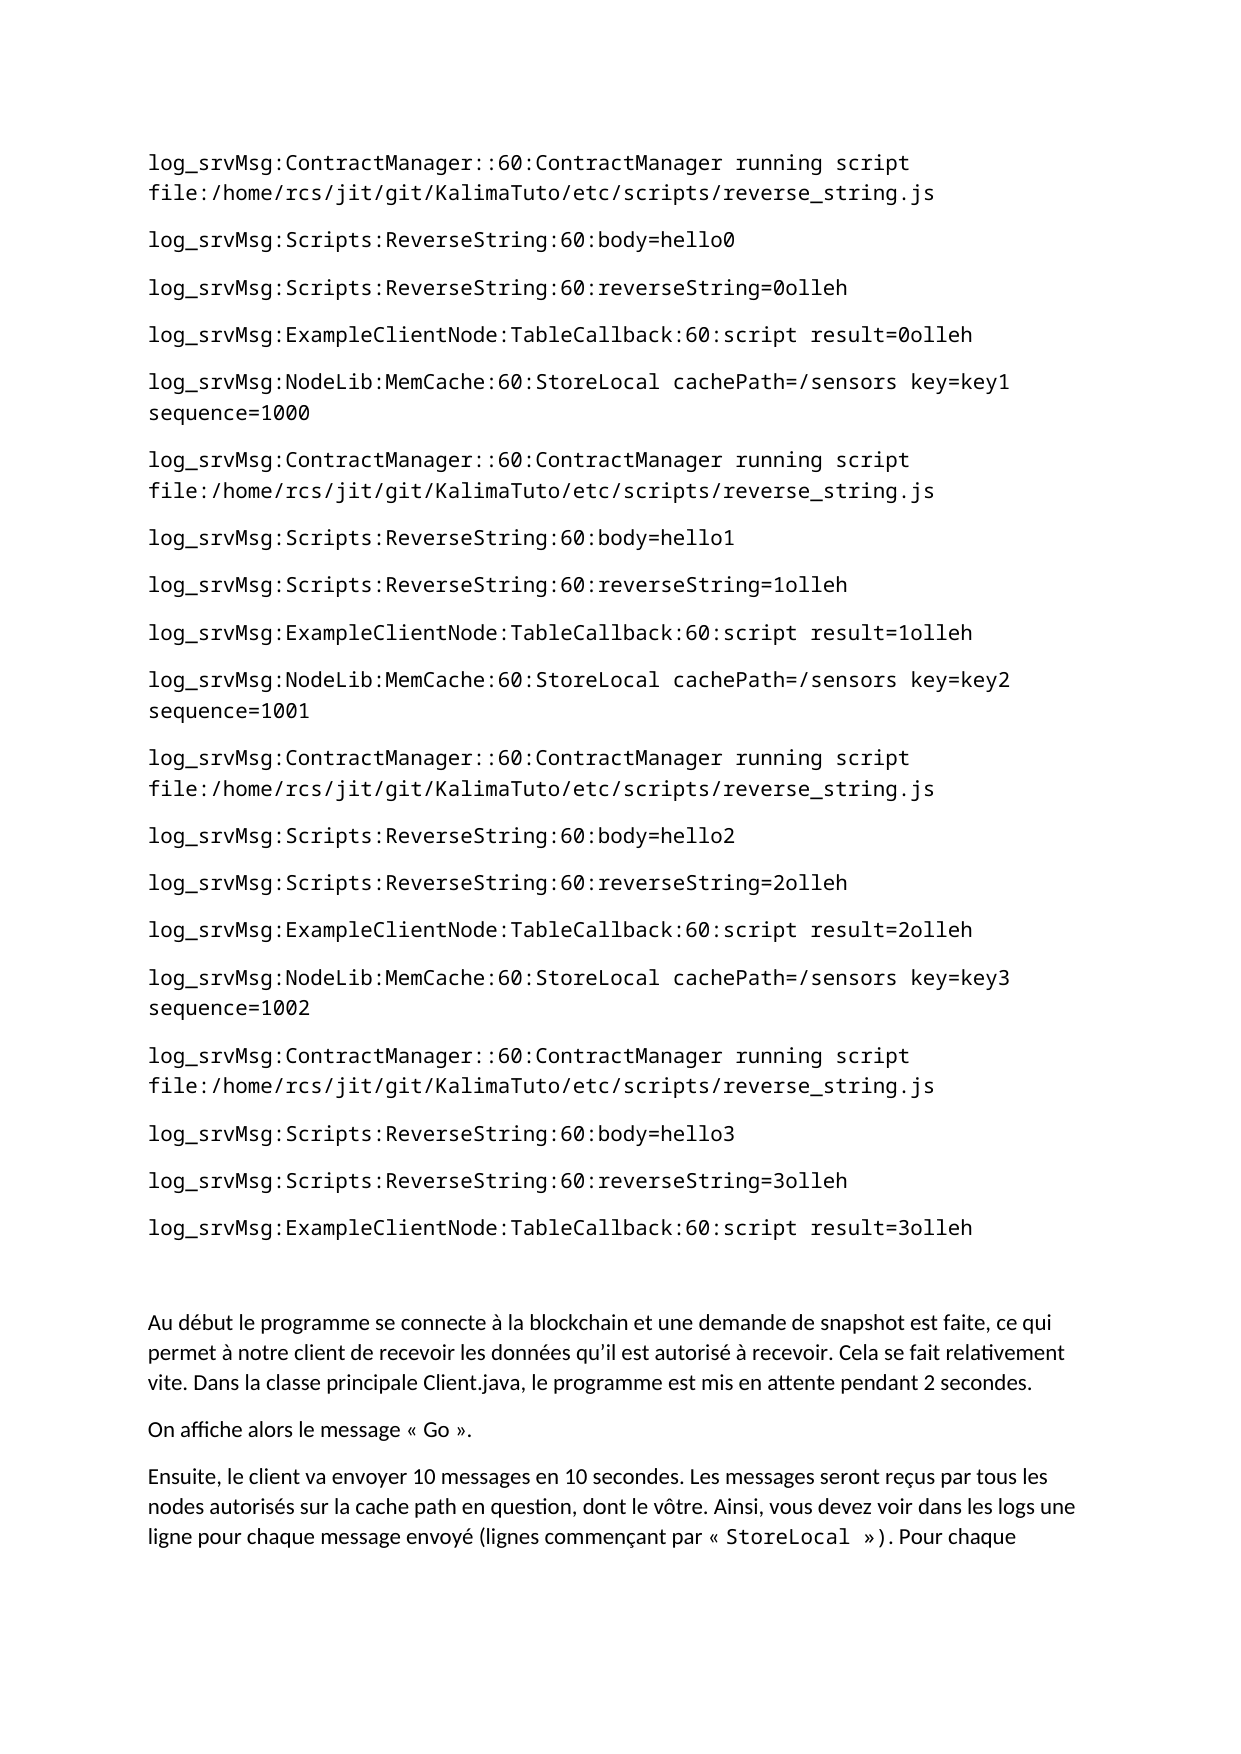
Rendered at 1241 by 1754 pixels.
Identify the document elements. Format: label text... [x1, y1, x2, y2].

text log_srvMsg:ContractManager::60:ContractManager running script file:/home/rcs/jit/git/KalimaTuto/etc/scripts/reverse_string.js [148, 445, 1093, 504]
text log_srvMsg:NodeLib:MemCache:60:StoreLocal cachePath=/sensors key=key2 sequence=1001 [148, 665, 1093, 724]
text log_srvMsg:Scripts:ReverseString:60:body=hello0 [148, 226, 1093, 254]
text log_srvMsg:ExampleClientNode:TableCallback:60:script result=1olleh [148, 618, 1093, 646]
text log_srvMsg:ContractManager::60:ContractManager running script file:/home/rcs/jit/git/KalimaTuto/etc/scripts/reverse_string.js [148, 743, 1093, 802]
text On affiche alors le message « Go ». [148, 1415, 1093, 1443]
text log_srvMsg:Scripts:ReverseString:60:reverseString=1olleh [148, 571, 1093, 599]
text log_srvMsg:Scripts:ReverseString:60:reverseString=2olleh [148, 868, 1093, 897]
text log_srvMsg:Scripts:ReverseString:60:body=hello3 [148, 1119, 1093, 1147]
text log_srvMsg:ExampleClientNode:TableCallback:60:script result=0olleh [148, 320, 1093, 348]
text log_srvMsg:ExampleClientNode:TableCallback:60:script result=3olleh [148, 1213, 1093, 1242]
text log_srvMsg:ContractManager::60:ContractManager running script file:/home/rcs/jit/git/KalimaTuto/etc/scripts/reverse_string.js [148, 148, 1093, 207]
text log_srvMsg:Scripts:ReverseString:60:body=hello2 [148, 821, 1093, 849]
text log_srvMsg:Scripts:ReverseString:60:reverseString=0olleh [148, 273, 1093, 301]
text log_srvMsg:ContractManager::60:ContractManager running script file:/home/rcs/jit/git/KalimaTuto/etc/scripts/reverse_string.js [148, 1041, 1093, 1100]
text log_srvMsg:Scripts:ReverseString:60:reverseString=3olleh [148, 1166, 1093, 1194]
text log_srvMsg:Scripts:ReverseString:60:body=hello1 [148, 523, 1093, 552]
text log_srvMsg:NodeLib:MemCache:60:StoreLocal cachePath=/sensors key=key1 sequence=1000 [148, 367, 1093, 426]
text log_srvMsg:ExampleClientNode:TableCallback:60:script result=2olleh [148, 916, 1093, 944]
text log_srvMsg:NodeLib:MemCache:60:StoreLocal cachePath=/sensors key=key3 sequence=1002 [148, 963, 1093, 1022]
text Au début le programme se connecte à la blockchain et une demande de snapshot est faite, ce qui permet à notre client de recevoir les données qu’il est autorisé à recevoir. Cela se fait relativement vite. Dans la classe principale Client.java, le programme est mis en attente pendant 2 secondes. [148, 1308, 1093, 1396]
